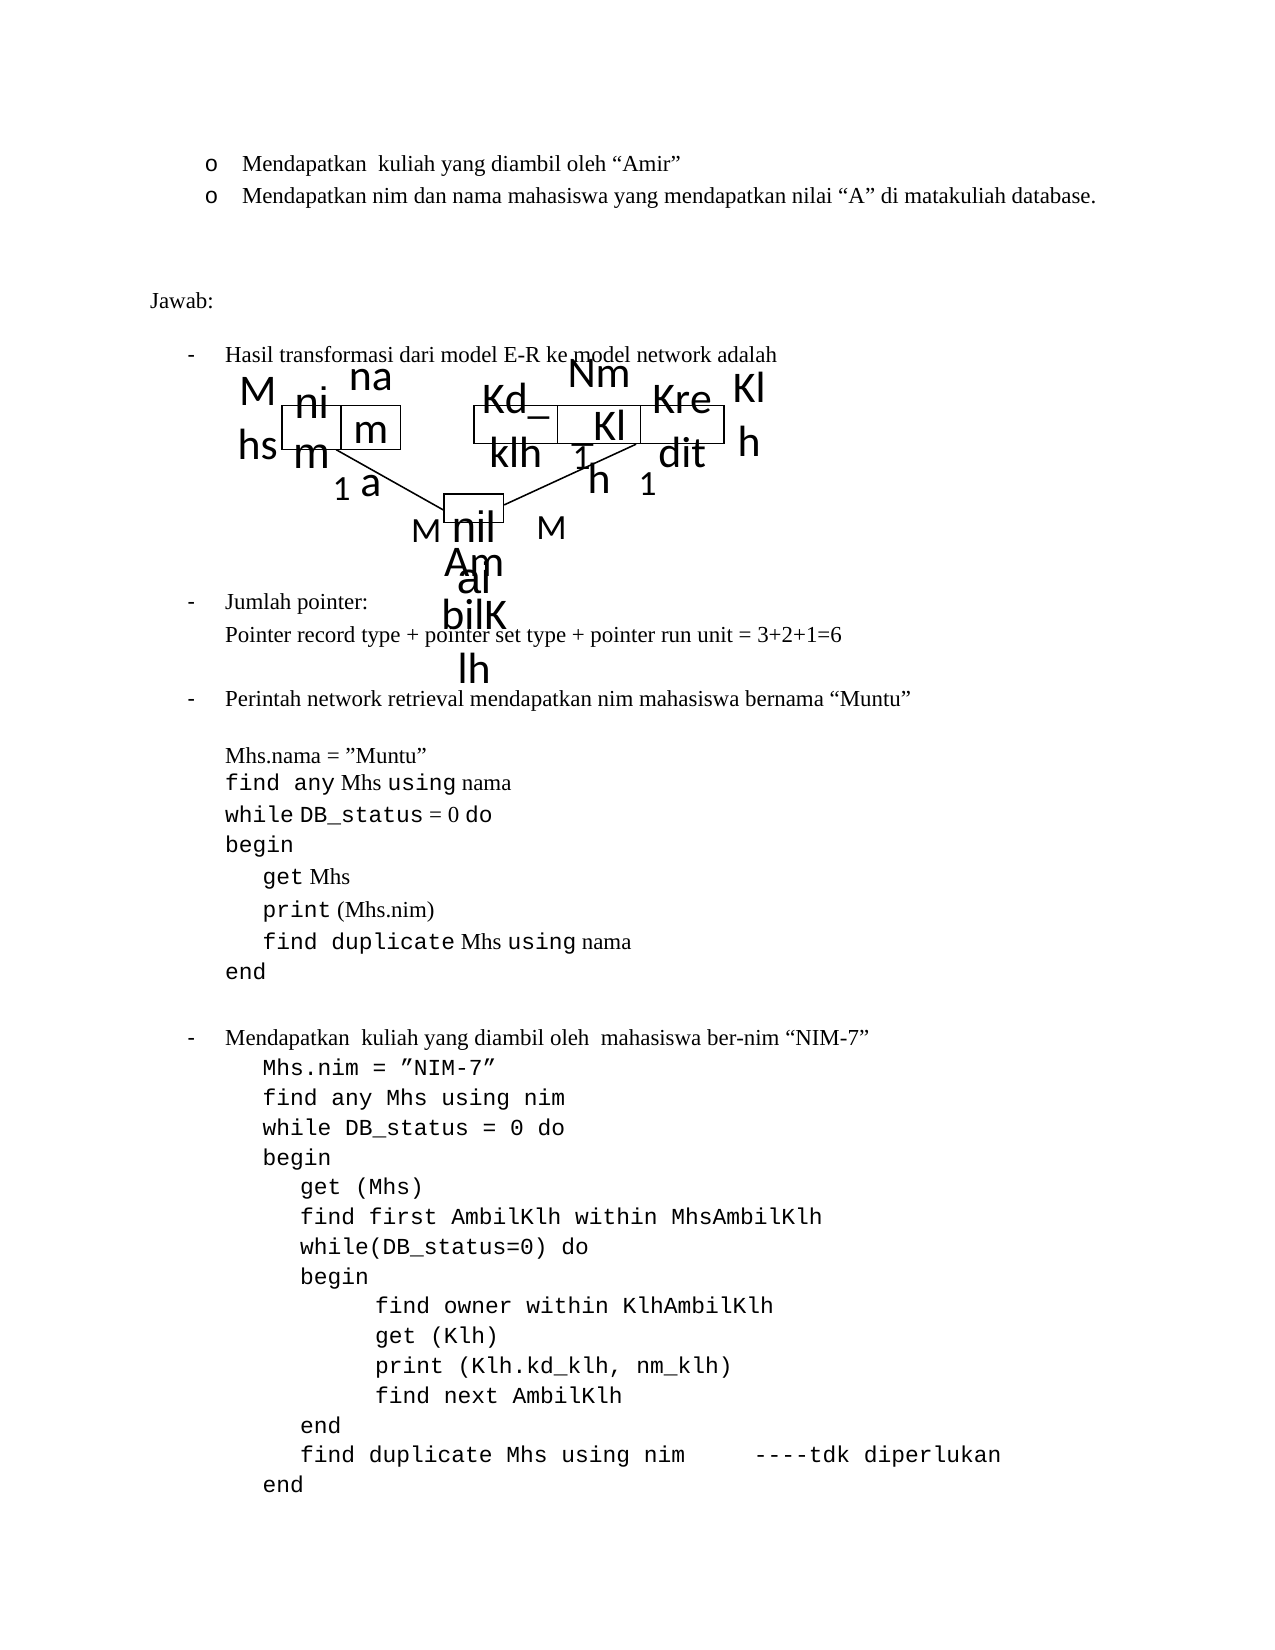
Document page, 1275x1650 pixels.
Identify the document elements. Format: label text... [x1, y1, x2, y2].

list find any Mhs using nim [225, 1086, 1125, 1112]
list Mendapatkan kuliah yang diambil oleh “Amir” [204, 150, 1125, 178]
list Hasil transformasi dari model E-R ke model network adalah [187, 338, 1125, 369]
list while DB_status = 0 do [225, 801, 1125, 829]
list begin [225, 1265, 1125, 1291]
list find any Mhs using nama [225, 769, 1125, 797]
list Pointer record type + pointer set type + pointer run unit = 3+2+1=6 [225, 621, 1125, 647]
list Mhs.nama = ”Muntu” [225, 742, 1125, 769]
list end [225, 1414, 1125, 1440]
list get Mhs [225, 863, 1125, 892]
list get (Klh) [225, 1325, 1125, 1351]
list while(DB_status=0) do [225, 1235, 1125, 1261]
list Mendapatkan nim dan nama mahasiswa yang mendapatkan nilai “A” di matakuliah database. [204, 182, 1125, 211]
list find first AmbilKlh within MhsAmbilKlh [225, 1206, 1125, 1231]
list Perintah network retrieval mendapatkan nim mahasiswa bernama “Muntu” [187, 682, 1125, 713]
list begin [225, 834, 1125, 859]
list get (Mhs) [225, 1176, 1125, 1202]
list Mhs.nim = ”NIM-7” [225, 1057, 1125, 1082]
list begin [225, 1146, 1125, 1172]
list print (Mhs.nim) [225, 896, 1125, 924]
list end [225, 961, 1125, 987]
text Jawab: [150, 287, 1125, 313]
list while DB_status = 0 do [225, 1116, 1125, 1142]
list find duplicate Mhs using nim ----tdk diperlukan [225, 1444, 1125, 1470]
list find next AmbilKlh [225, 1384, 1125, 1410]
list Mendapatkan kuliah yang diambil oleh mahasiswa ber-nim “NIM-7” [187, 1021, 1125, 1052]
list find owner within KlhAmbilKlh [225, 1295, 1125, 1321]
list print (Klh.kd_klh, nm_klh) [225, 1354, 1125, 1380]
list find duplicate Mhs using nama [225, 928, 1125, 956]
list end [225, 1474, 1125, 1499]
list Jumlah pointer: [187, 585, 1125, 616]
